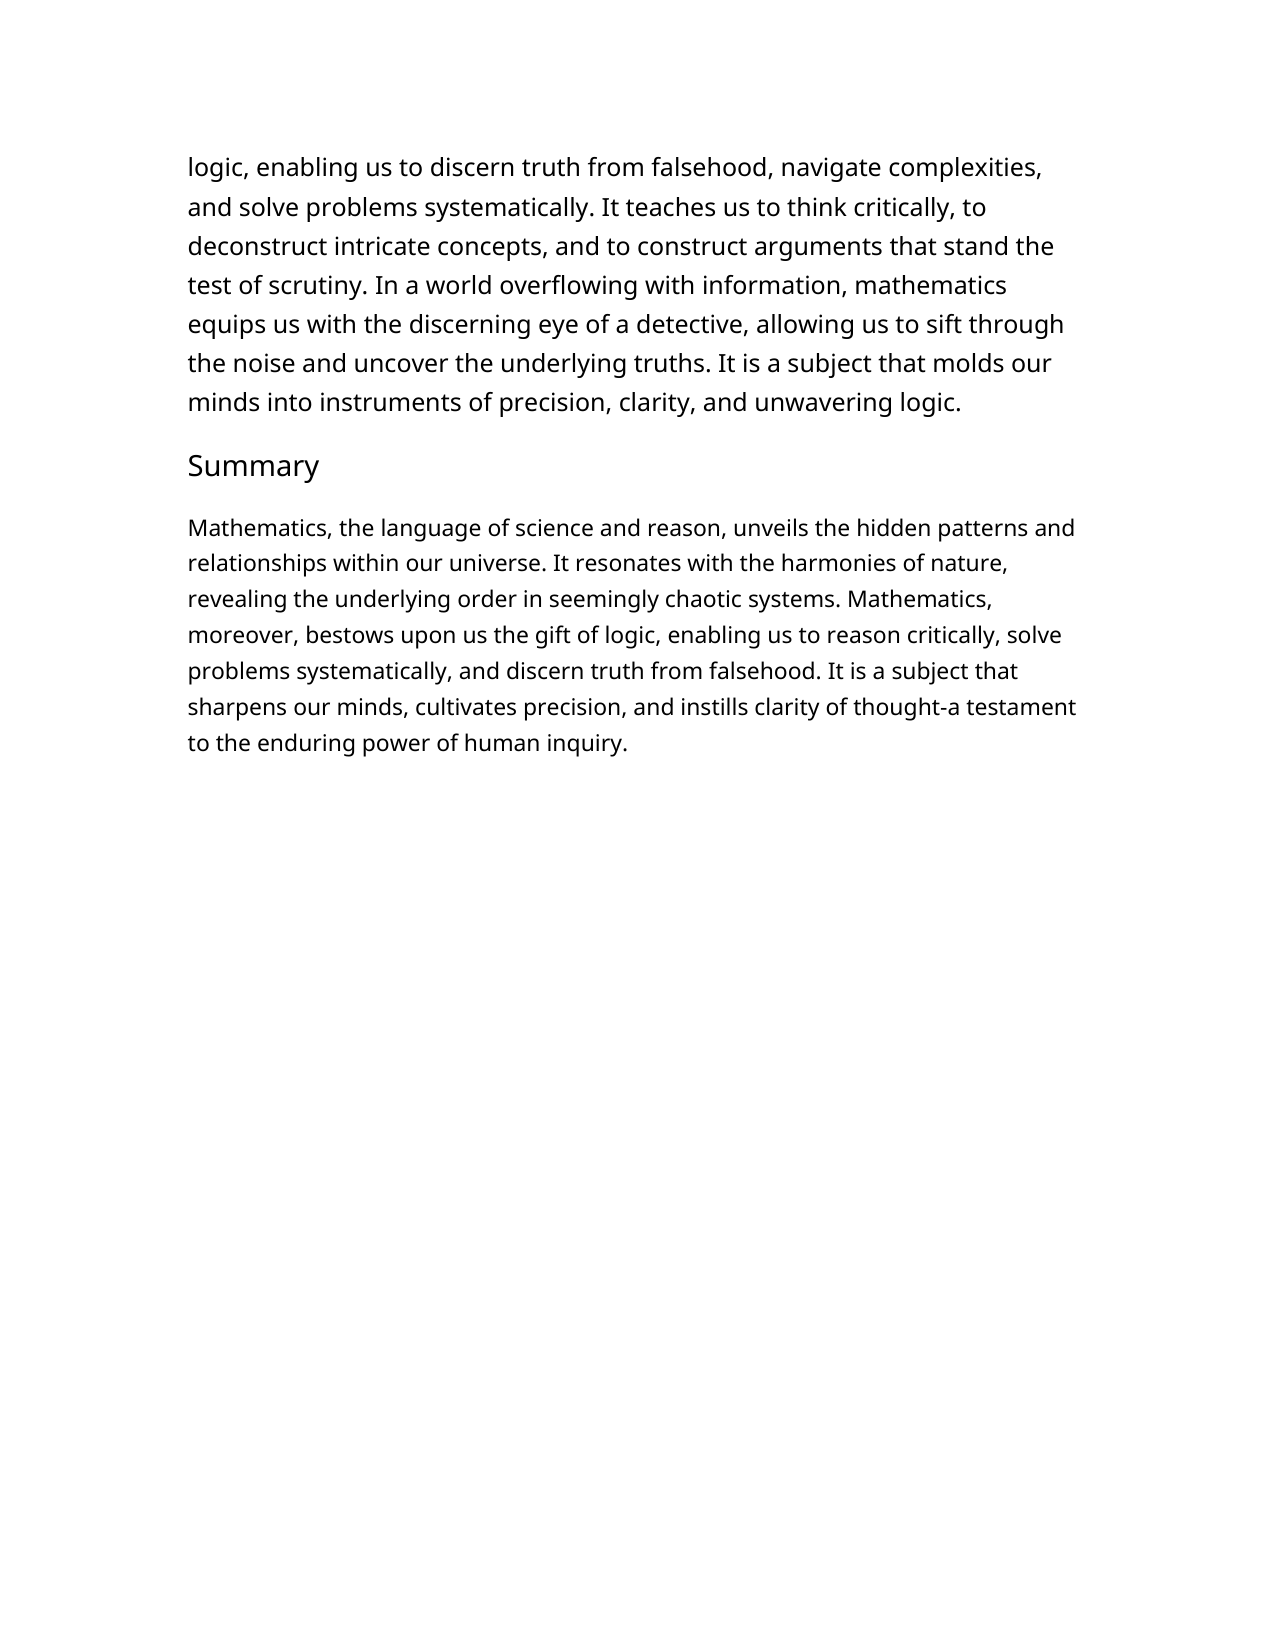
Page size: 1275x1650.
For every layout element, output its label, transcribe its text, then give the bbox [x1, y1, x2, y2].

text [187, 150, 1087, 419]
text Mathematics, the language of science and reason, unveils the hidden patterns and relationships within our universe. It resonates with the harmonies of nature, revealing the underlying order in seemingly chaotic systems. Mathematics, moreover, bestows upon us the gift of logic, enabling us to reason critically, solve problems systematically, and discern truth from falsehood. It is a subject that sharpens our minds, cultivates precision, and instills clarity of thought-a testament to the enduring power of human inquiry. [187, 511, 1087, 758]
text Summary [187, 445, 1087, 485]
